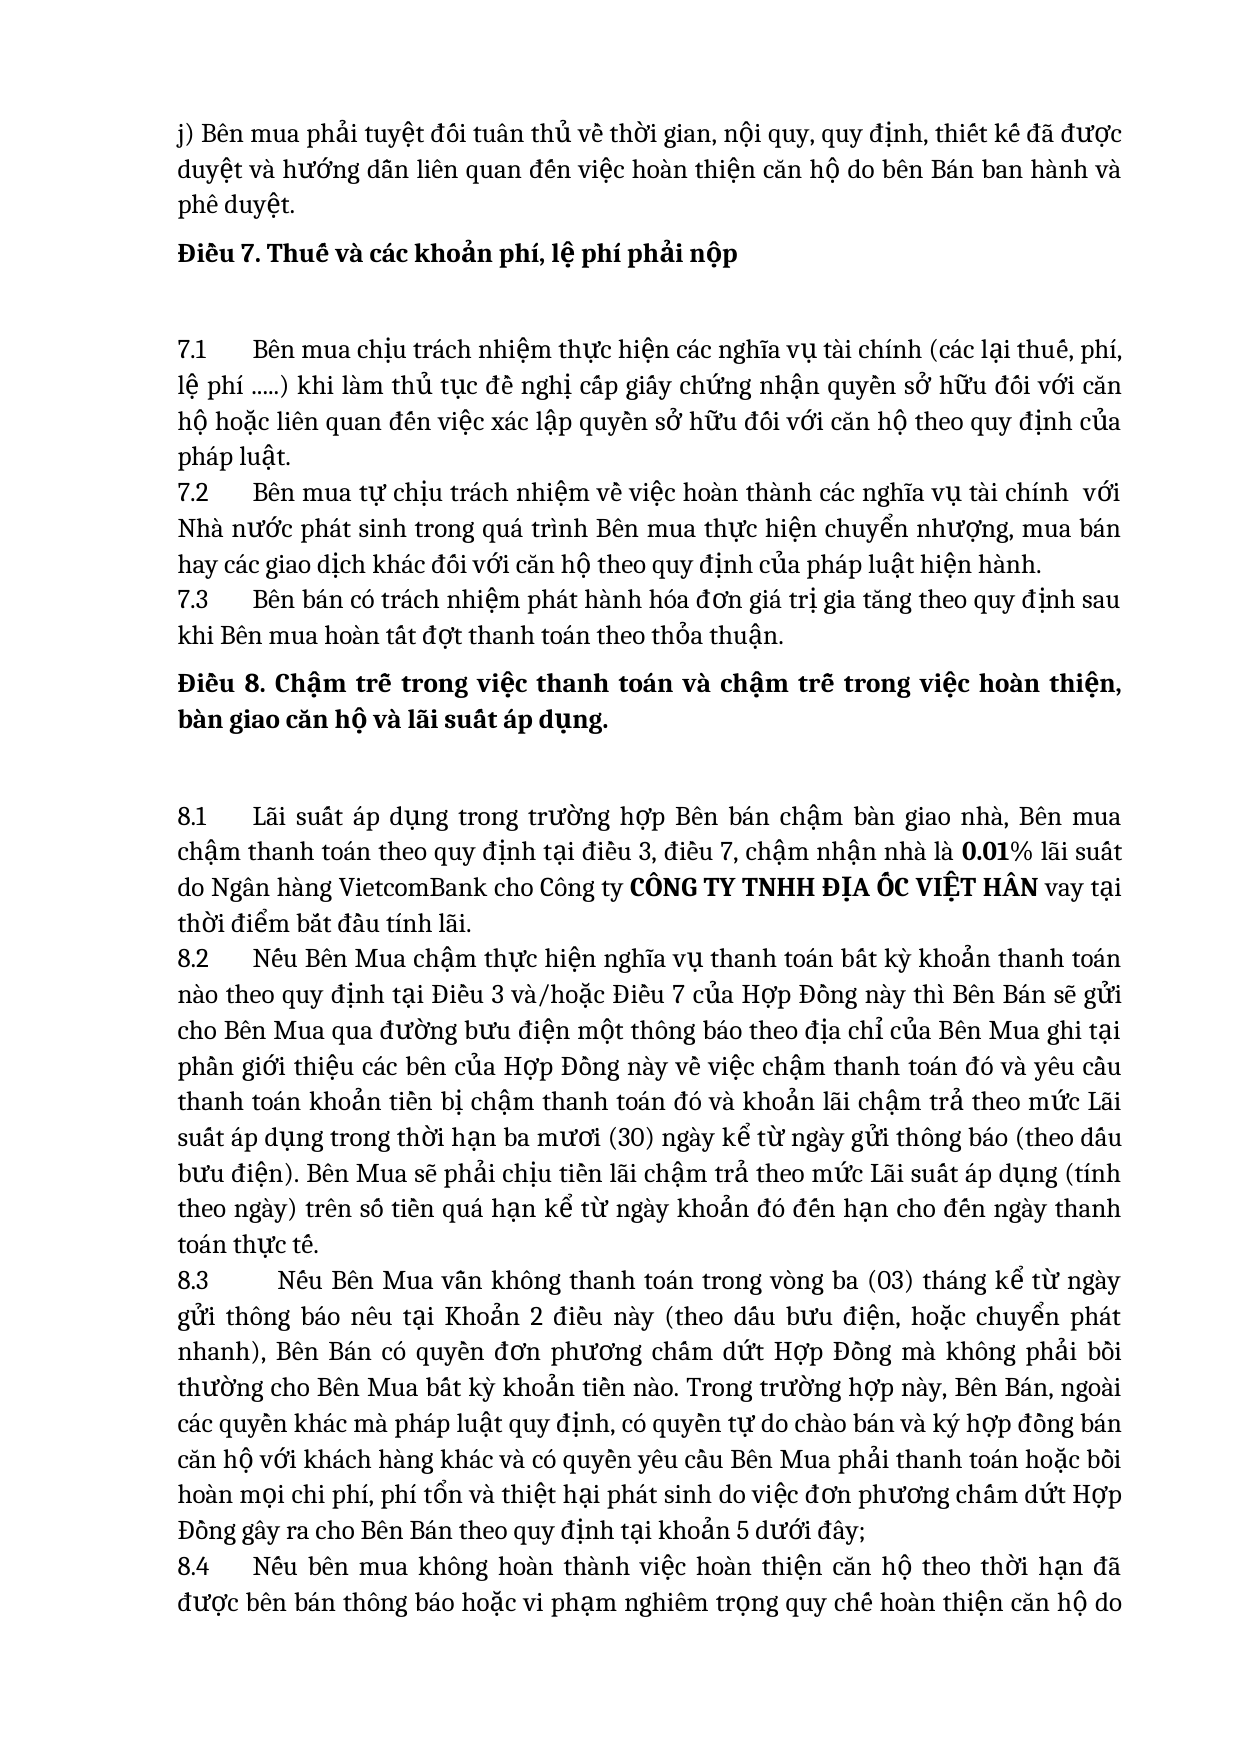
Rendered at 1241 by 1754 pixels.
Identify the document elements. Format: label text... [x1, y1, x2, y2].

text Điều 7. Thuế và các khoản phí, lệ phí phải nộp [177, 238, 1122, 269]
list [177, 1551, 1122, 1618]
list Bên bán có trách nhiệm phát hành hóa đơn giá trị gia tăng theo quy định sau khi Bên mua hoàn tất đợt thanh toán theo thỏa thuận. [177, 584, 1122, 651]
text Điều 8. Chậm trễ trong việc thanh toán và chậm trễ trong việc hoàn thiện, bàn giao căn hộ và lãi suất áp dụng. [177, 668, 1122, 735]
list Bên mua chịu trách nhiệm thực hiện các nghĩa vụ tài chính (các lại thuế, phí, lệ phí .....) khi làm thủ tục đề nghị cấp giấy chứng nhận quyền sở hữu đối với căn hộ hoặc liên quan đến việc xác lập quyền sở hữu đối với căn hộ theo quy định của pháp luật. [177, 334, 1122, 473]
text j) Bên mua phải tuyệt đối tuân thủ về thời gian, nội quy, quy định, thiết kế đã được duyệt và hướng dẫn liên quan đến việc hoàn thiện căn hộ do bên Bán ban hành và phê duyệt. [177, 118, 1122, 221]
list Bên mua tự chịu trách nhiệm về việc hoàn thành các nghĩa vụ tài chính với Nhà nước phát sinh trong quá trình Bên mua thực hiện chuyển nhượng, mua bán hay các giao dịch khác đối với căn hộ theo quy định của pháp luật hiện hành. [177, 477, 1122, 580]
list Nếu Bên Mua vẫn không thanh toán trong vòng ba (03) tháng kể từ ngày gửi thông báo nêu tại Khoản 2 điều này (theo dấu bưu điện, hoặc chuyển phát nhanh), Bên Bán có quyền đơn phương chấm dứt Hợp Đồng mà không phải bồi thường cho Bên Mua bất kỳ khoản tiền nào. Trong trường hợp này, Bên Bán, ngoài các quyền khác mà pháp luật quy định, có quyền tự do chào bán và ký hợp đồng bán căn hộ với khách hàng khác và có quyền yêu cầu Bên Mua phải thanh toán hoặc bồi hoàn mọi chi phí, phí tổn và thiệt hại phát sinh do việc đơn phương chấm dứt Hợp Đồng gây ra cho Bên Bán theo quy định tại khoản 5 dưới đây; [177, 1265, 1122, 1546]
list Lãi suất áp dụng trong trường hợp Bên bán chậm bàn giao nhà, Bên mua chậm thanh toán theo quy định tại điều 3, điều 7, chậm nhận nhà là 0.01% lãi suất do Ngân hàng VietcomBank cho Công ty CÔNG TY TNHH ĐỊA ỐC VIỆT HÂN vay tại thời điểm bắt đầu tính lãi. [177, 801, 1122, 939]
list Nếu Bên Mua chậm thực hiện nghĩa vụ thanh toán bất kỳ khoản thanh toán nào theo quy định tại Điều 3 và/hoặc Điều 7 của Hợp Đồng này thì Bên Bán sẽ gửi cho Bên Mua qua đường bưu điện một thông báo theo địa chỉ của Bên Mua ghi tại phần giới thiệu các bên của Hợp Đồng này về việc chậm thanh toán đó và yêu cầu thanh toán khoản tiền bị chậm thanh toán đó và khoản lãi chậm trả theo mức Lãi suất áp dụng trong thời hạn ba mươi (30) ngày kể từ ngày gửi thông báo (theo dấu bưu điện). Bên Mua sẽ phải chịu tiền lãi chậm trả theo mức Lãi suất áp dụng (tính theo ngày) trên số tiền quá hạn kể từ ngày khoản đó đến hạn cho đến ngày thanh toán thực tế. [177, 943, 1122, 1260]
